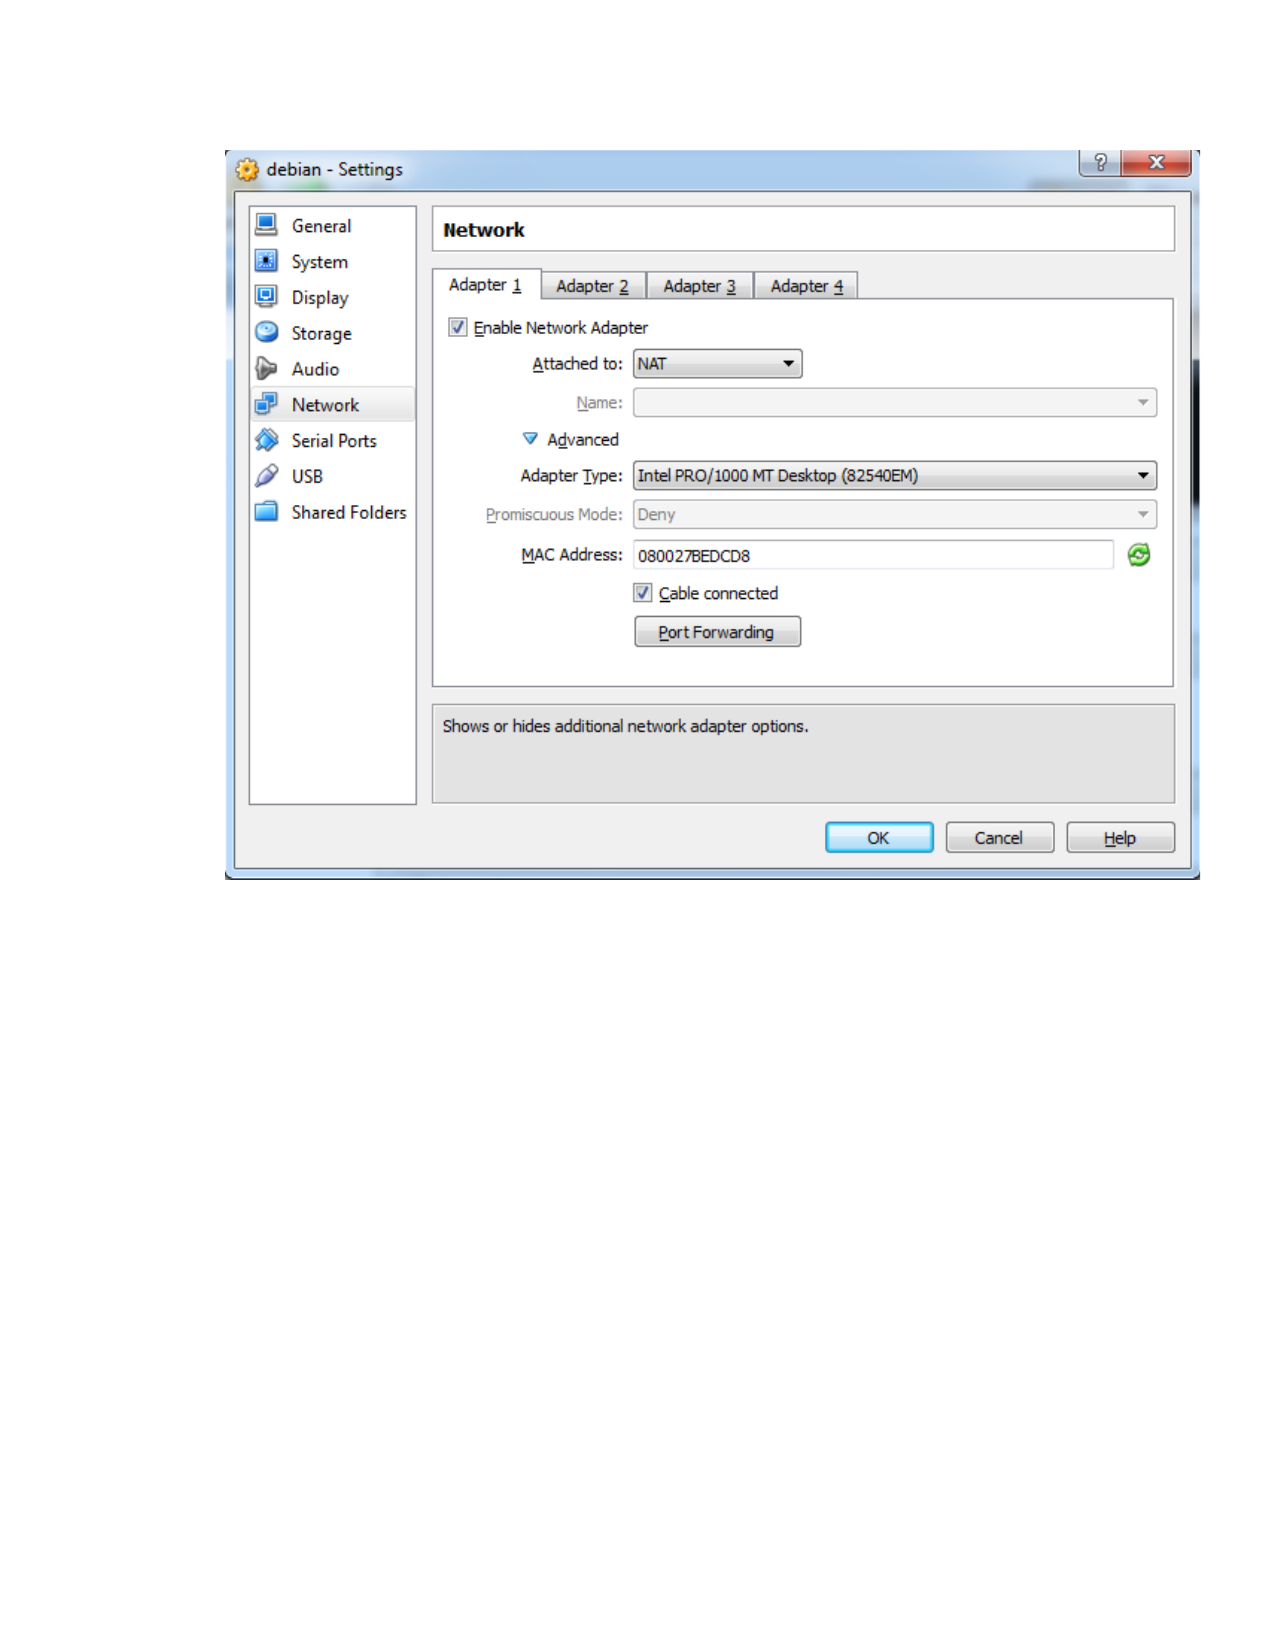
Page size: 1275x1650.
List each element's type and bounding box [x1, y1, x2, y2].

picture [225, 150, 1200, 880]
